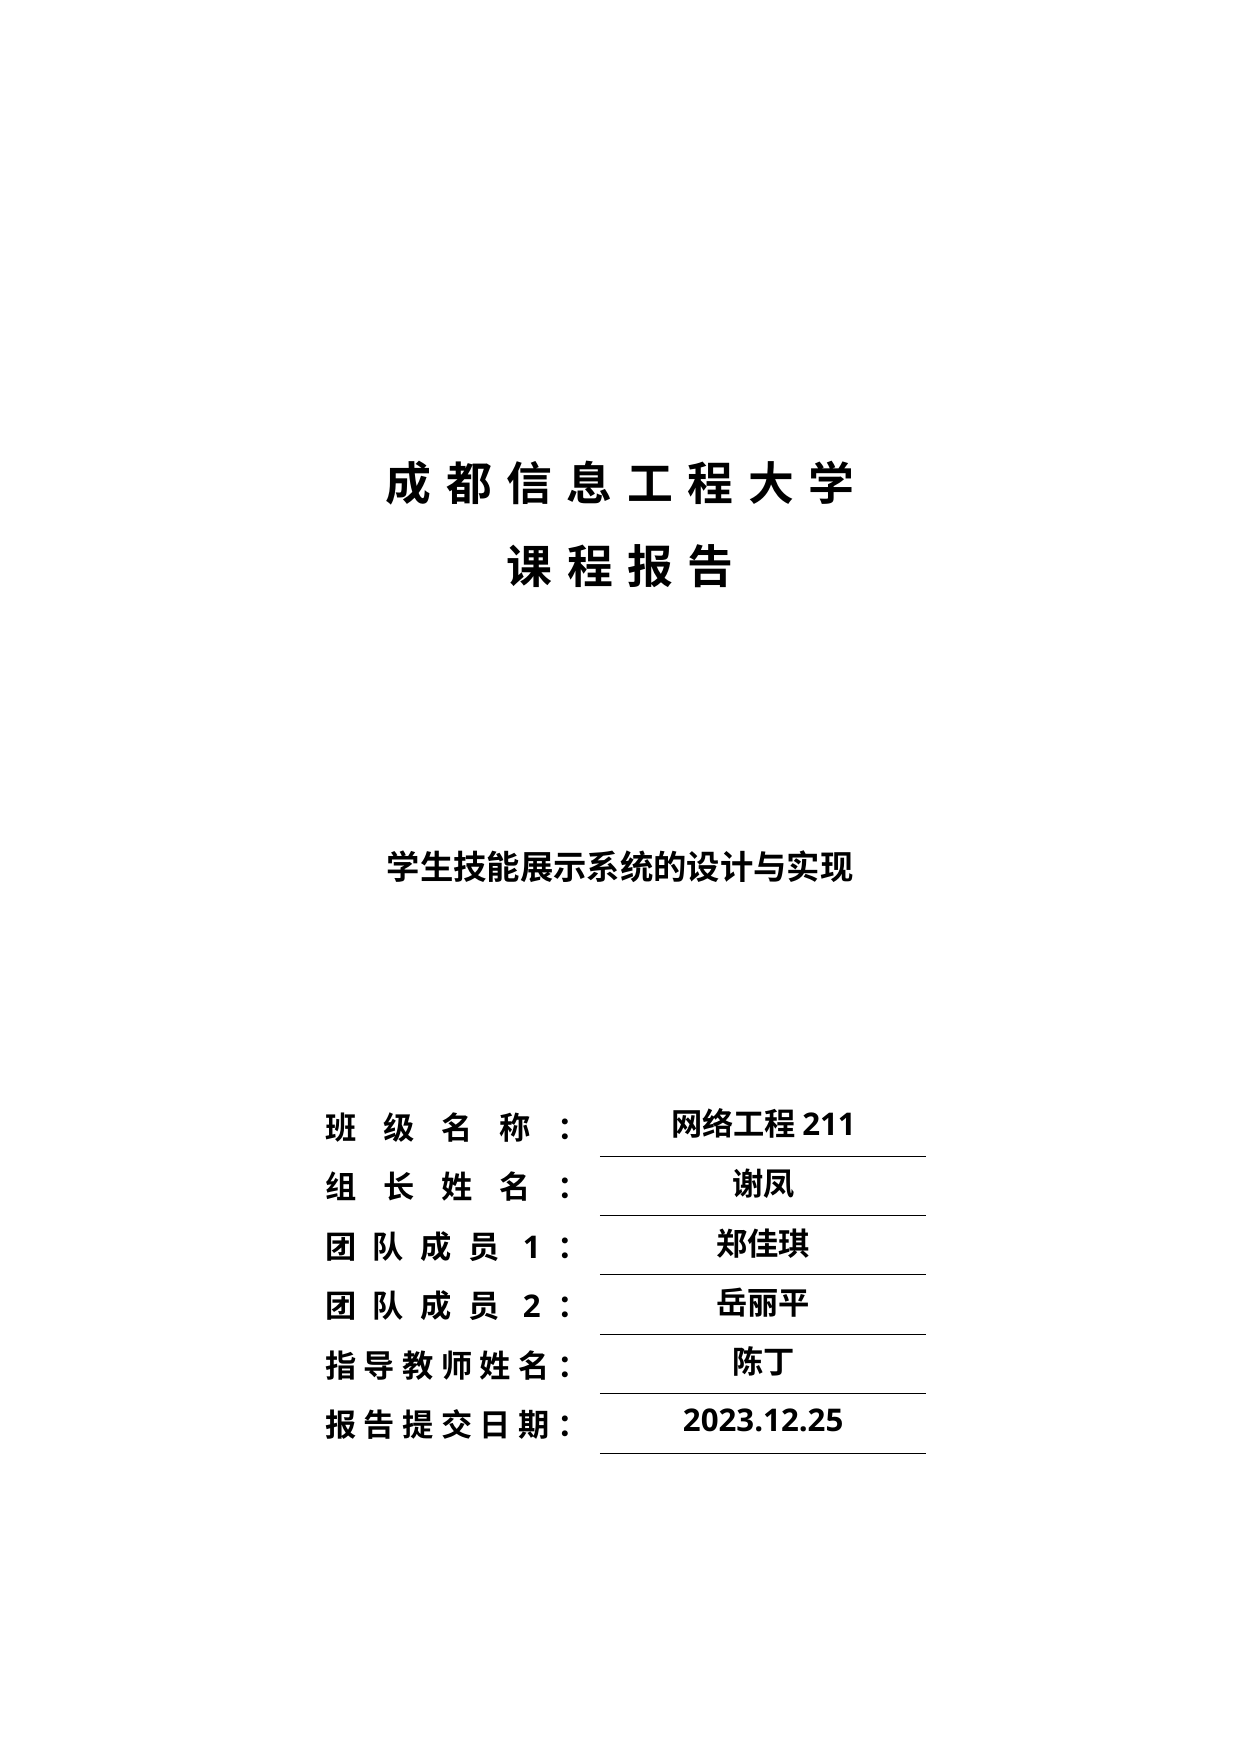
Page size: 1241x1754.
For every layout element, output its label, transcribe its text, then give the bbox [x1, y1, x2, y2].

table_cell 团队成员1： [314, 1215, 600, 1274]
table_cell 组长姓名： [314, 1156, 600, 1215]
table_cell 团队成员2： [314, 1274, 600, 1334]
table_cell 谢凤 [600, 1157, 926, 1215]
table_cell 郑佳琪 [600, 1216, 926, 1274]
table_cell 2023.12.25 [600, 1394, 926, 1452]
table_cell 岳丽平 [600, 1275, 926, 1334]
table_header 网络工程211 [600, 1096, 926, 1156]
text 成都信息工程大学 [187, 448, 1053, 514]
text 学生技能展示系统的设计与实现 [187, 841, 1053, 889]
table_cell 报告提交日期： [314, 1393, 600, 1452]
table_cell 陈丁 [600, 1335, 926, 1393]
table_cell 指导教师姓名： [314, 1334, 600, 1393]
table_header 班级名称： [314, 1096, 600, 1156]
text 课程报告 [187, 531, 1053, 597]
